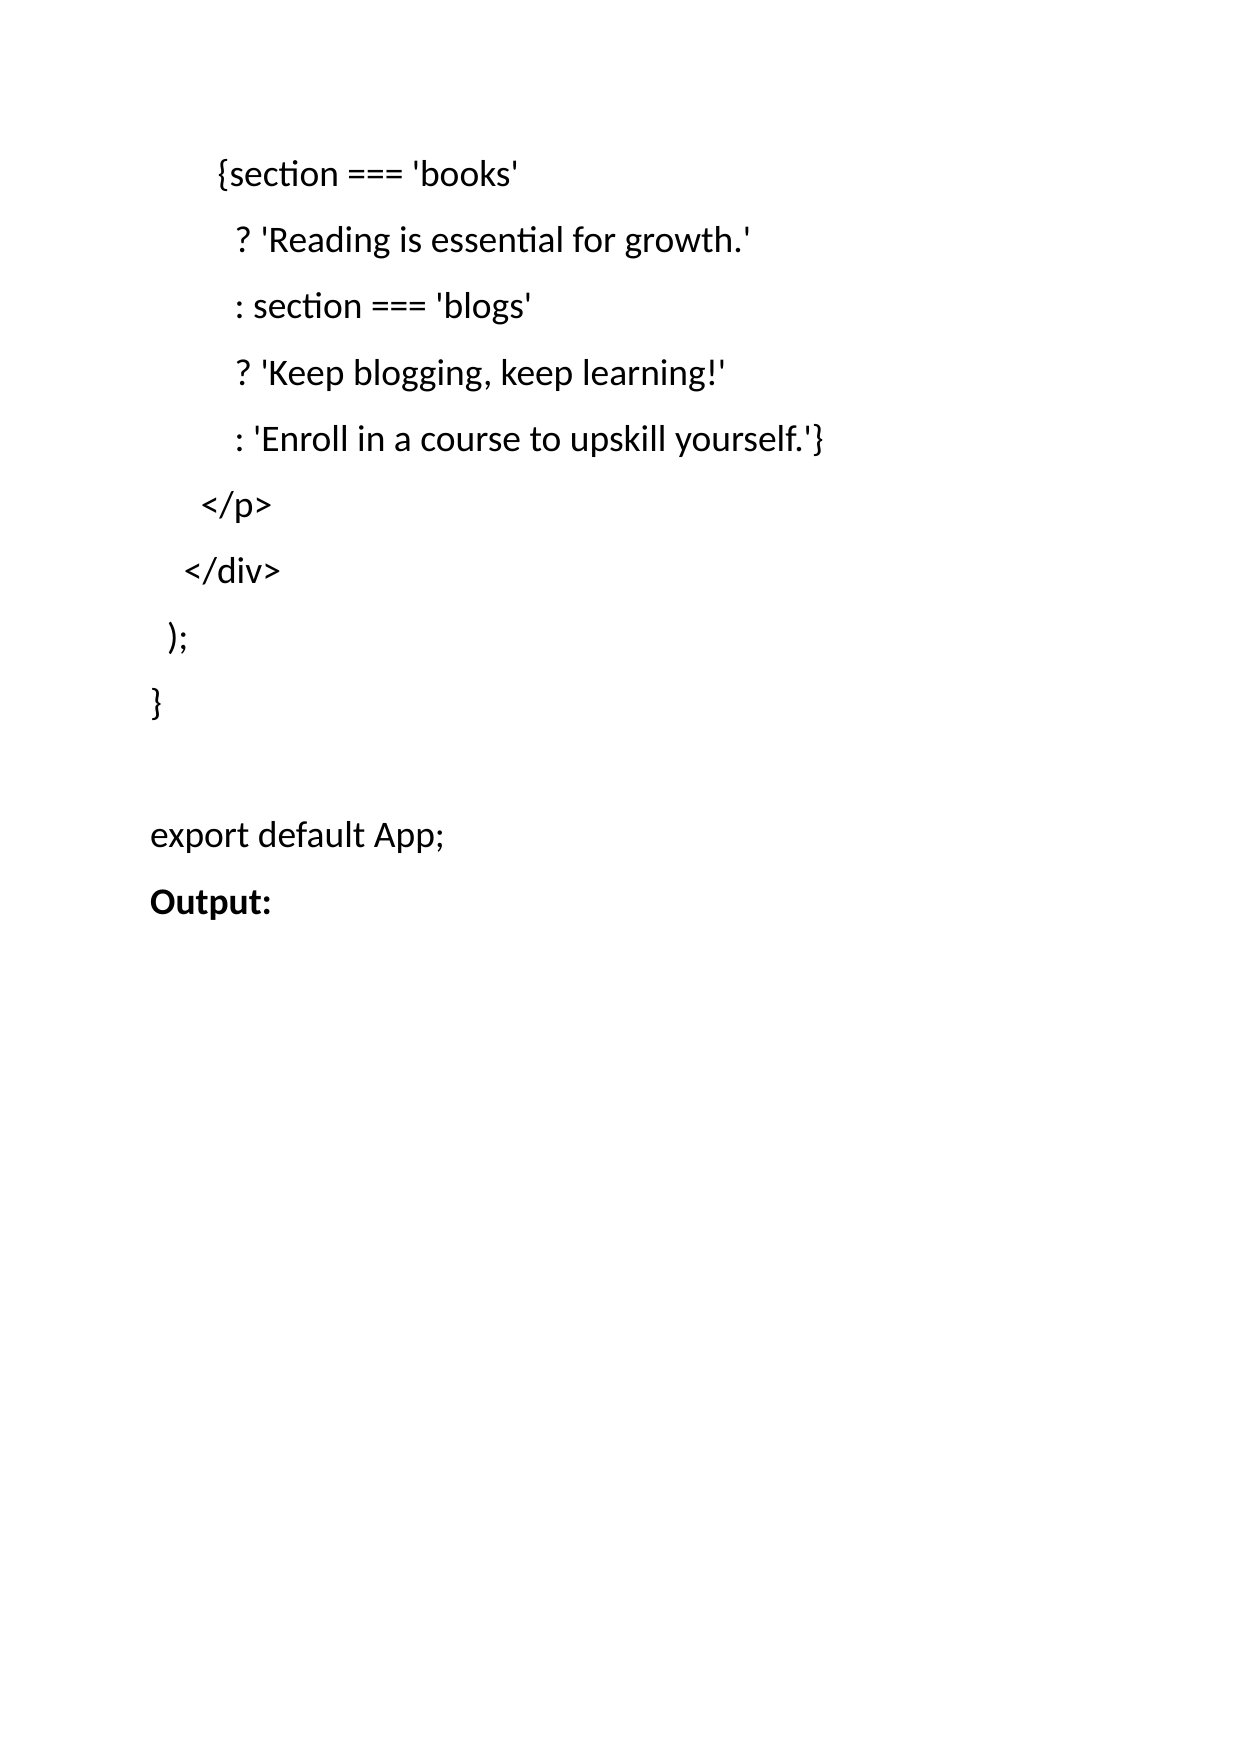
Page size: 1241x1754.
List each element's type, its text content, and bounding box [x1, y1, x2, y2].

text export default App; [150, 811, 1090, 857]
text } [150, 679, 1090, 725]
text : section === 'blogs' [150, 282, 1090, 328]
text ? 'Keep blogging, keep learning!' [150, 348, 1090, 394]
text ); [150, 613, 1090, 659]
text : 'Enroll in a course to upskill yourself.'} [150, 414, 1090, 460]
text Output: [150, 878, 1090, 923]
text </div> [150, 547, 1090, 593]
text ? 'Reading is essential for growth.' [150, 216, 1090, 262]
text {section === 'books' [150, 150, 1090, 196]
text </p> [150, 481, 1090, 527]
